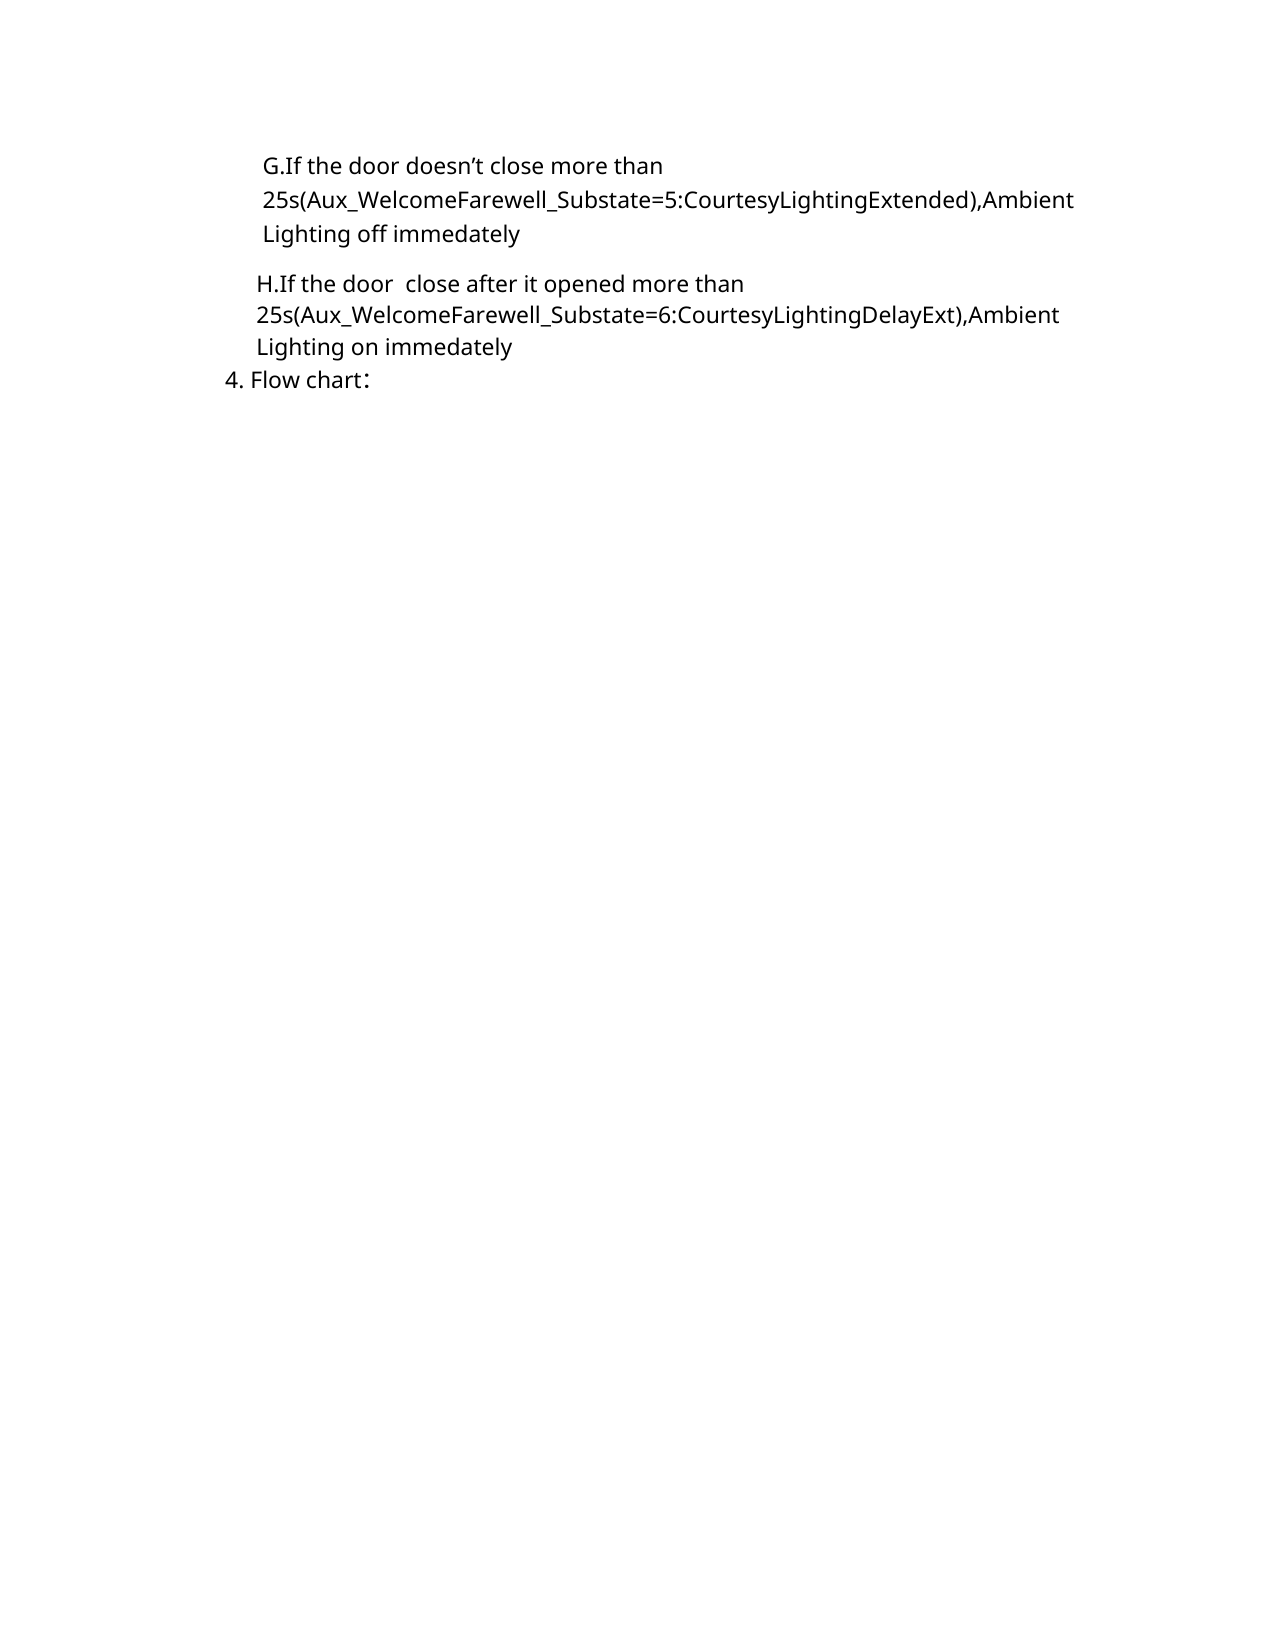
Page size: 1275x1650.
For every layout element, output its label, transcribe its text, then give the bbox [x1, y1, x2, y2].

list 4. Flow chart： [225, 362, 1087, 395]
text G.If the door doesn’t close more than 25s(Aux_WelcomeFarewell_Substate=5:CourtesyLightingExtended),Ambient Lighting off immedately [262, 150, 1087, 249]
text H.If the door close after it opened more than 25s(Aux_WelcomeFarewell_Substate=6:CourtesyLightingDelayExt),Ambient Lighting on immedately [256, 268, 1087, 362]
